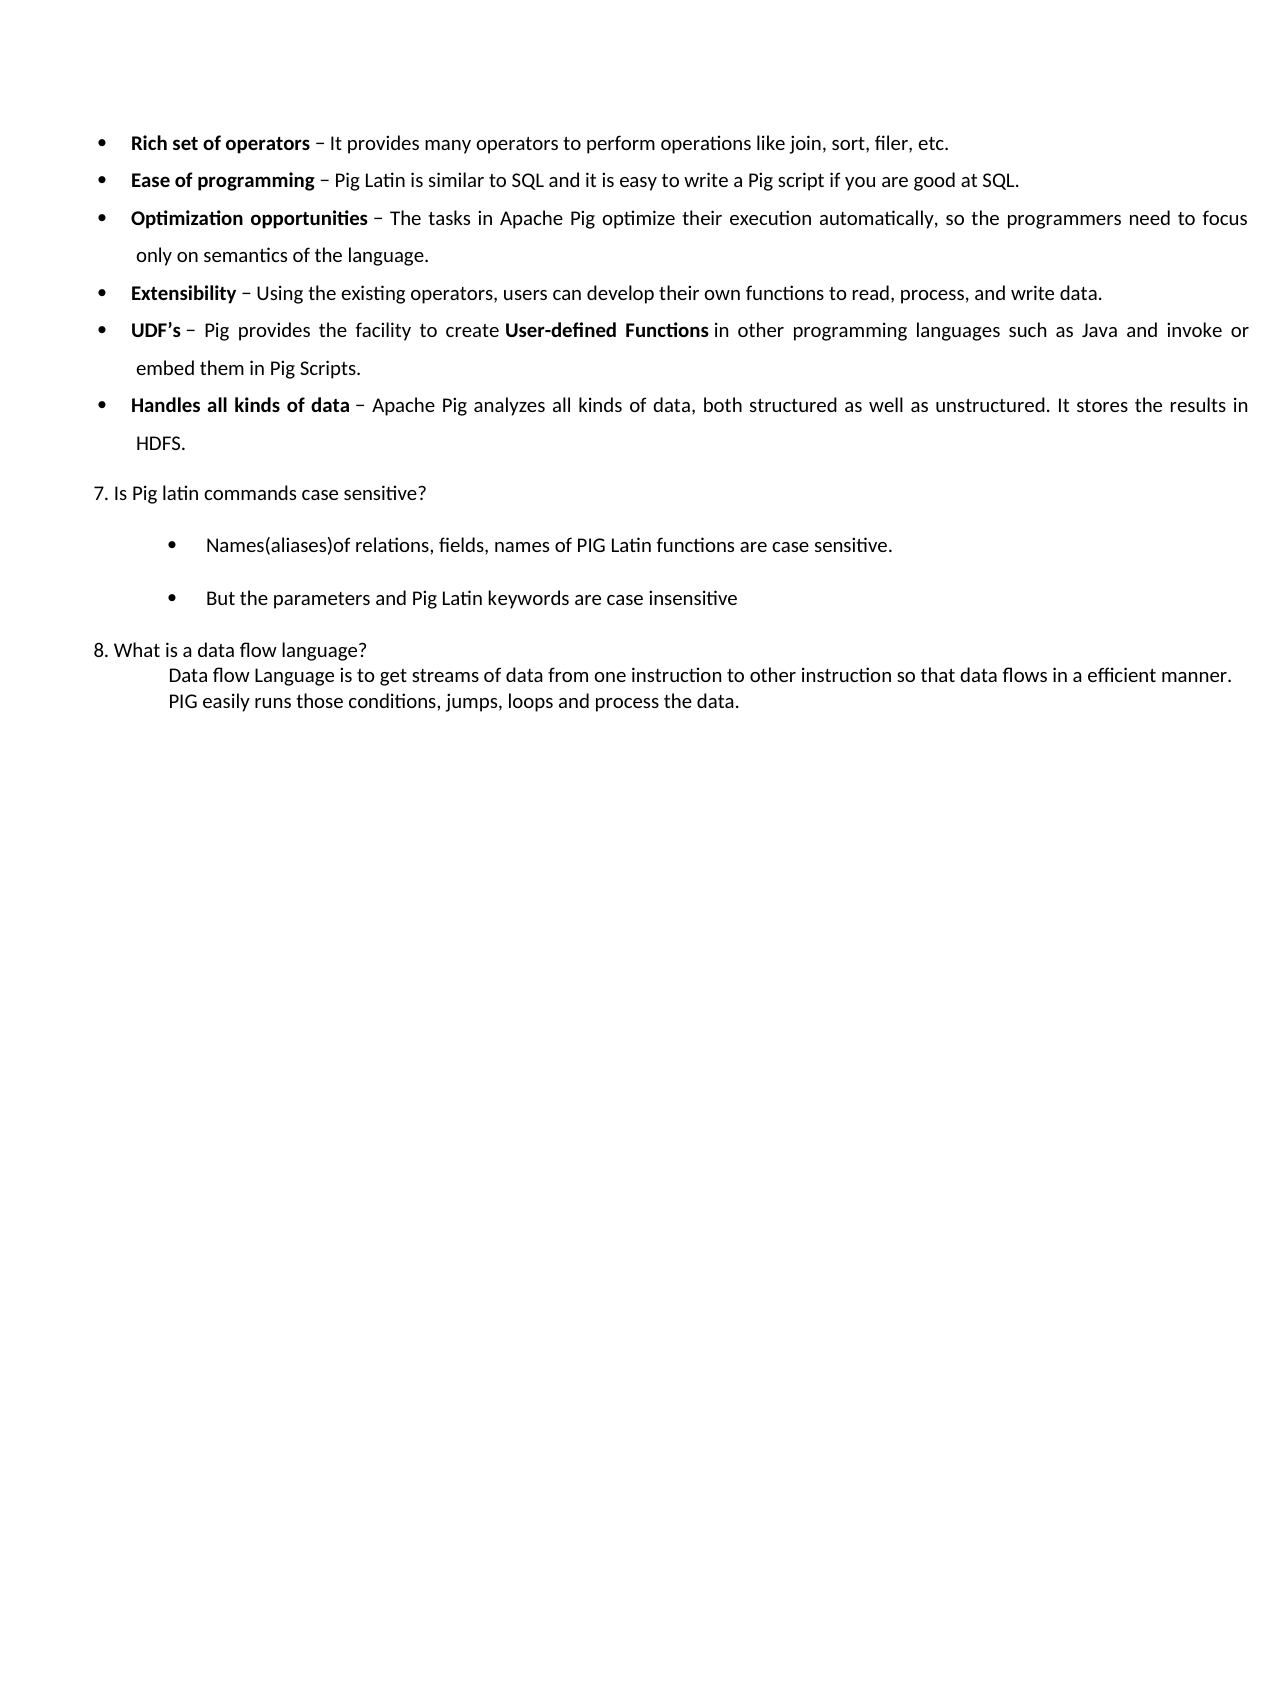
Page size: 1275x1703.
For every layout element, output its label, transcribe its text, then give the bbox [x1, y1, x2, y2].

text PIG easily runs those conditions, jumps, loops and process the data. [93, 688, 1255, 713]
list Ease of programming − Pig Latin is similar to SQL and it is easy to write a Pig script if you are good at SQL. [98, 155, 1250, 193]
text Data flow Language is to get streams of data from one instruction to other instruction so that data flows in a efficient manner. [93, 663, 1255, 688]
text 8. What is a data flow language? [93, 637, 1255, 663]
list Handles all kinds of data − Apache Pig analyzes all kinds of data, both structured as well as unstructured. It stores the results in HDFS. [98, 380, 1250, 455]
list But the parameters and Pig Latin keywords are case insensitive [168, 585, 1255, 610]
list UDF’s − Pig provides the facility to create User-defined Functions in other programming languages such as Java and invoke or embed them in Pig Scripts. [98, 305, 1250, 380]
list Extensibility − Using the existing operators, users can develop their own functions to read, process, and write data. [98, 268, 1250, 305]
text 7. Is Pig latin commands case sensitive? [93, 480, 1255, 506]
list Names(aliases)of relations, fields, names of PIG Latin functions are case sensitive. [168, 533, 1255, 558]
list Optimization opportunities − The tasks in Apache Pig optimize their execution automatically, so the programmers need to focus only on semantics of the language. [98, 193, 1250, 268]
list Rich set of operators − It provides many operators to perform operations like join, sort, filer, etc. [98, 118, 1250, 155]
